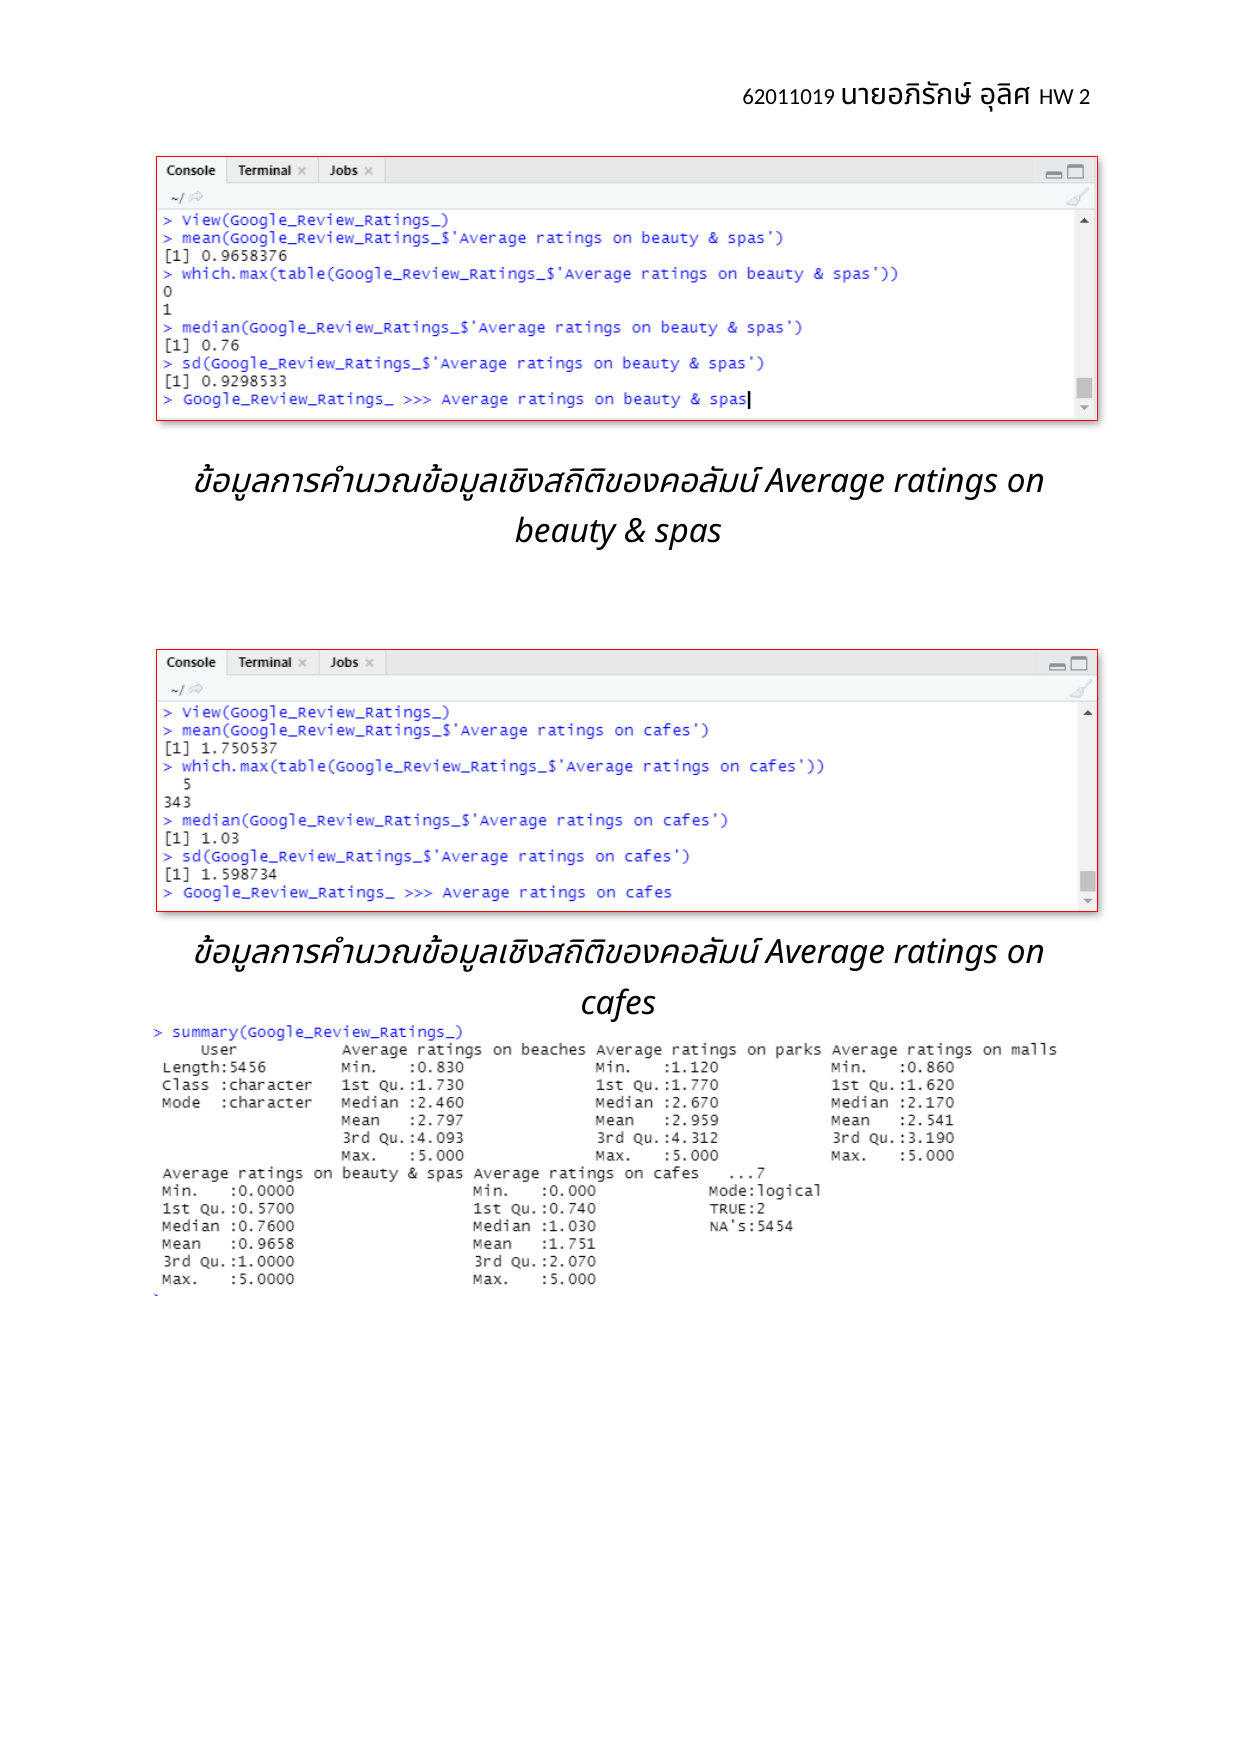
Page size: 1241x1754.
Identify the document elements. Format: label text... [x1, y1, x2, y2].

text ข้อมูลการคำนวณข้อมูลเชิงสถิติของคอลัมน์ Average ratings on cafes [150, 928, 1090, 1023]
picture [157, 650, 1097, 911]
picture [150, 1023, 1091, 1296]
text ข้อมูลการคำนวณข้อมูลเชิงสถิติของคอลัมน์ Average ratings on beauty & spas [150, 456, 1090, 552]
picture [157, 157, 1097, 420]
